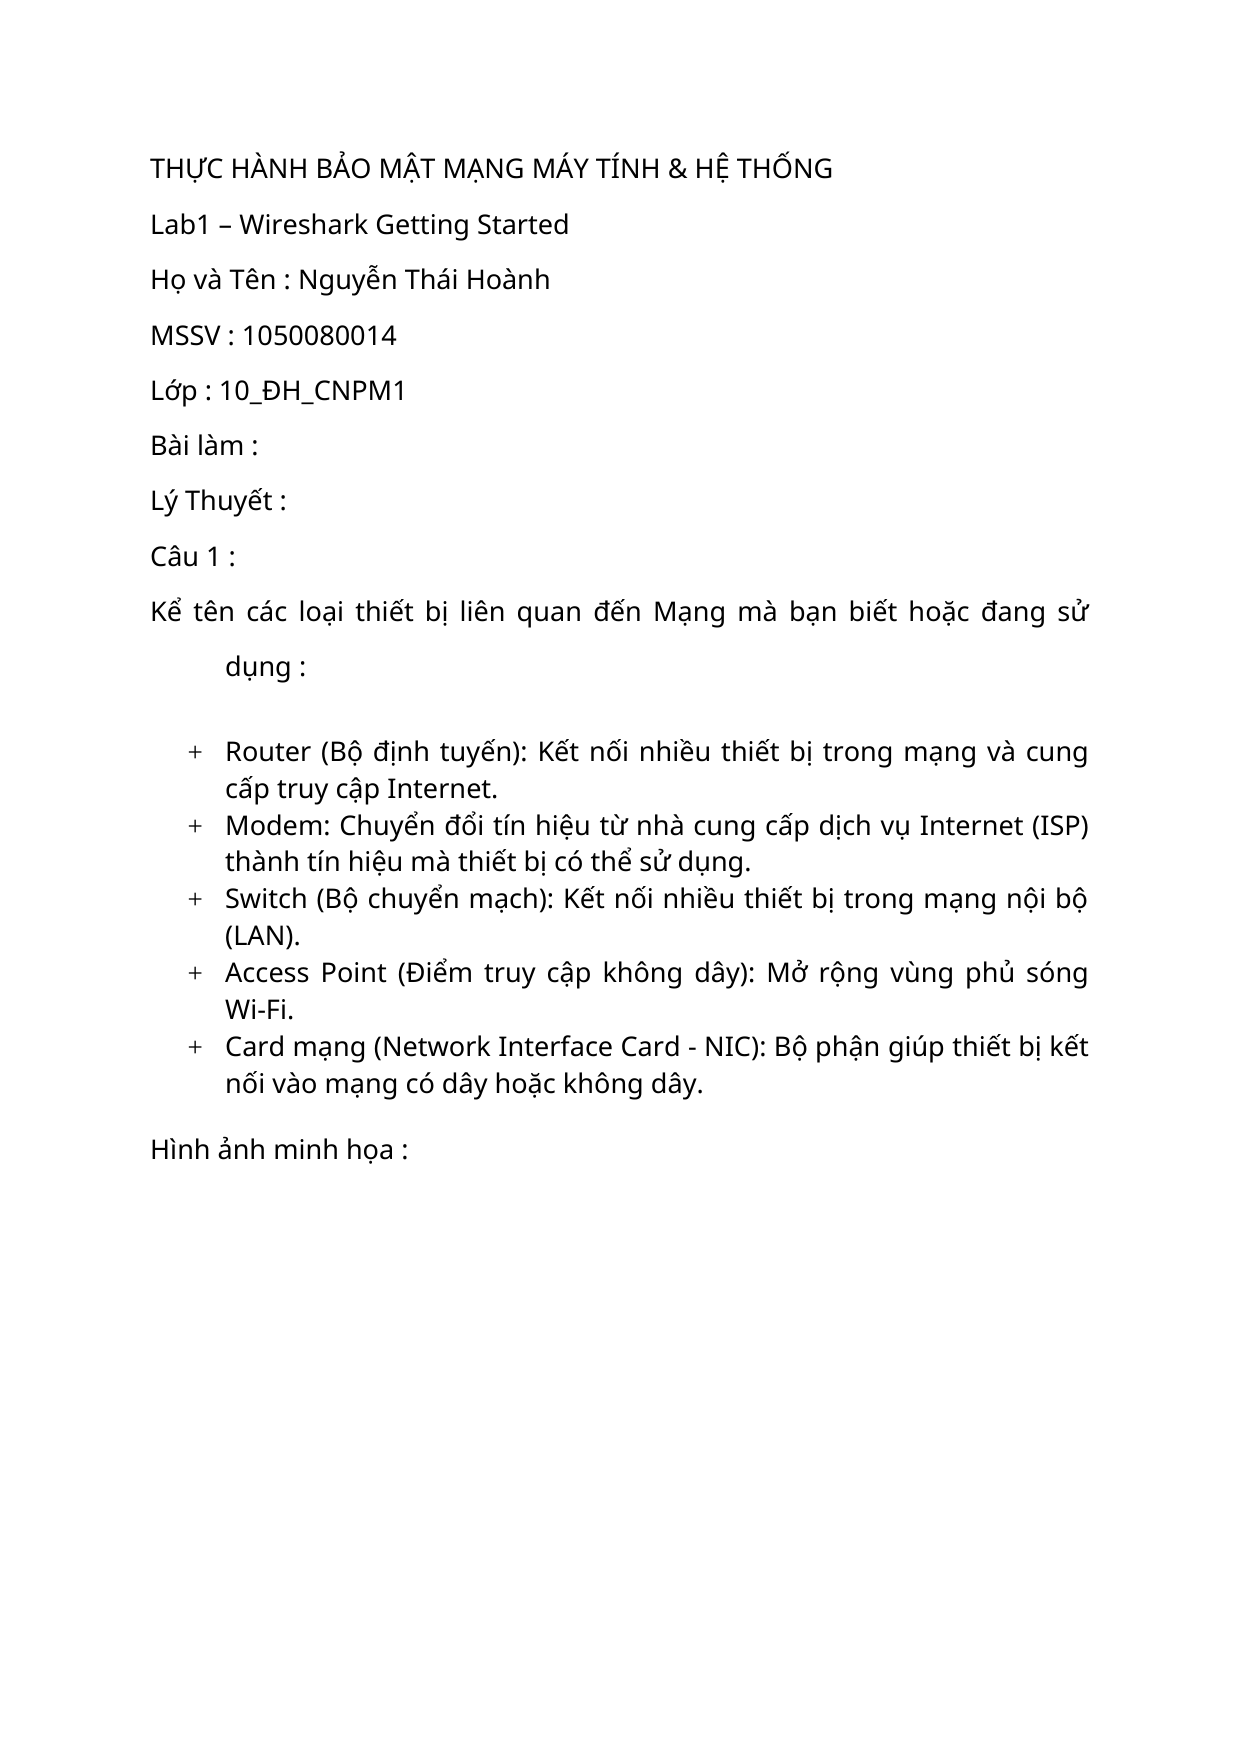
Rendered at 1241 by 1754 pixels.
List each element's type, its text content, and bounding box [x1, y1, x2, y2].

text Kể tên các loại thiết bị liên quan đến Mạng mà bạn biết hoặc đang sử dụng : [150, 592, 1090, 685]
text THỰC HÀNH BẢO MẬT MẠNG MÁY TÍNH & HỆ THỐNG [150, 150, 1090, 187]
text Câu 1 : [150, 537, 1090, 574]
list Switch (Bộ chuyển mạch): Kết nối nhiều thiết bị trong mạng nội bộ (LAN). [187, 880, 1090, 953]
text MSSV : 1050080014 [150, 316, 1090, 353]
list Modem: Chuyển đổi tín hiệu từ nhà cung cấp dịch vụ Internet (ISP) thành tín hiệu mà thiết bị có thể sử dụng. [187, 806, 1090, 880]
text Lab1 – Wireshark Getting Started [150, 205, 1090, 242]
list Router (Bộ định tuyến): Kết nối nhiều thiết bị trong mạng và cung cấp truy cập Internet. [187, 732, 1090, 806]
list Access Point (Điểm truy cập không dây): Mở rộng vùng phủ sóng Wi-Fi. [187, 953, 1090, 1027]
text Lớp : 10_ĐH_CNPM1 [150, 371, 1090, 408]
text Bài làm : [150, 427, 1090, 463]
text Hình ảnh minh họa : [150, 1130, 1090, 1167]
text Họ và Tên : Nguyễn Thái Hoành [150, 261, 1090, 297]
text Lý Thuyết : [150, 482, 1090, 519]
list Card mạng (Network Interface Card - NIC): Bộ phận giúp thiết bị kết nối vào mạng có dây hoặc không dây. [187, 1027, 1090, 1101]
